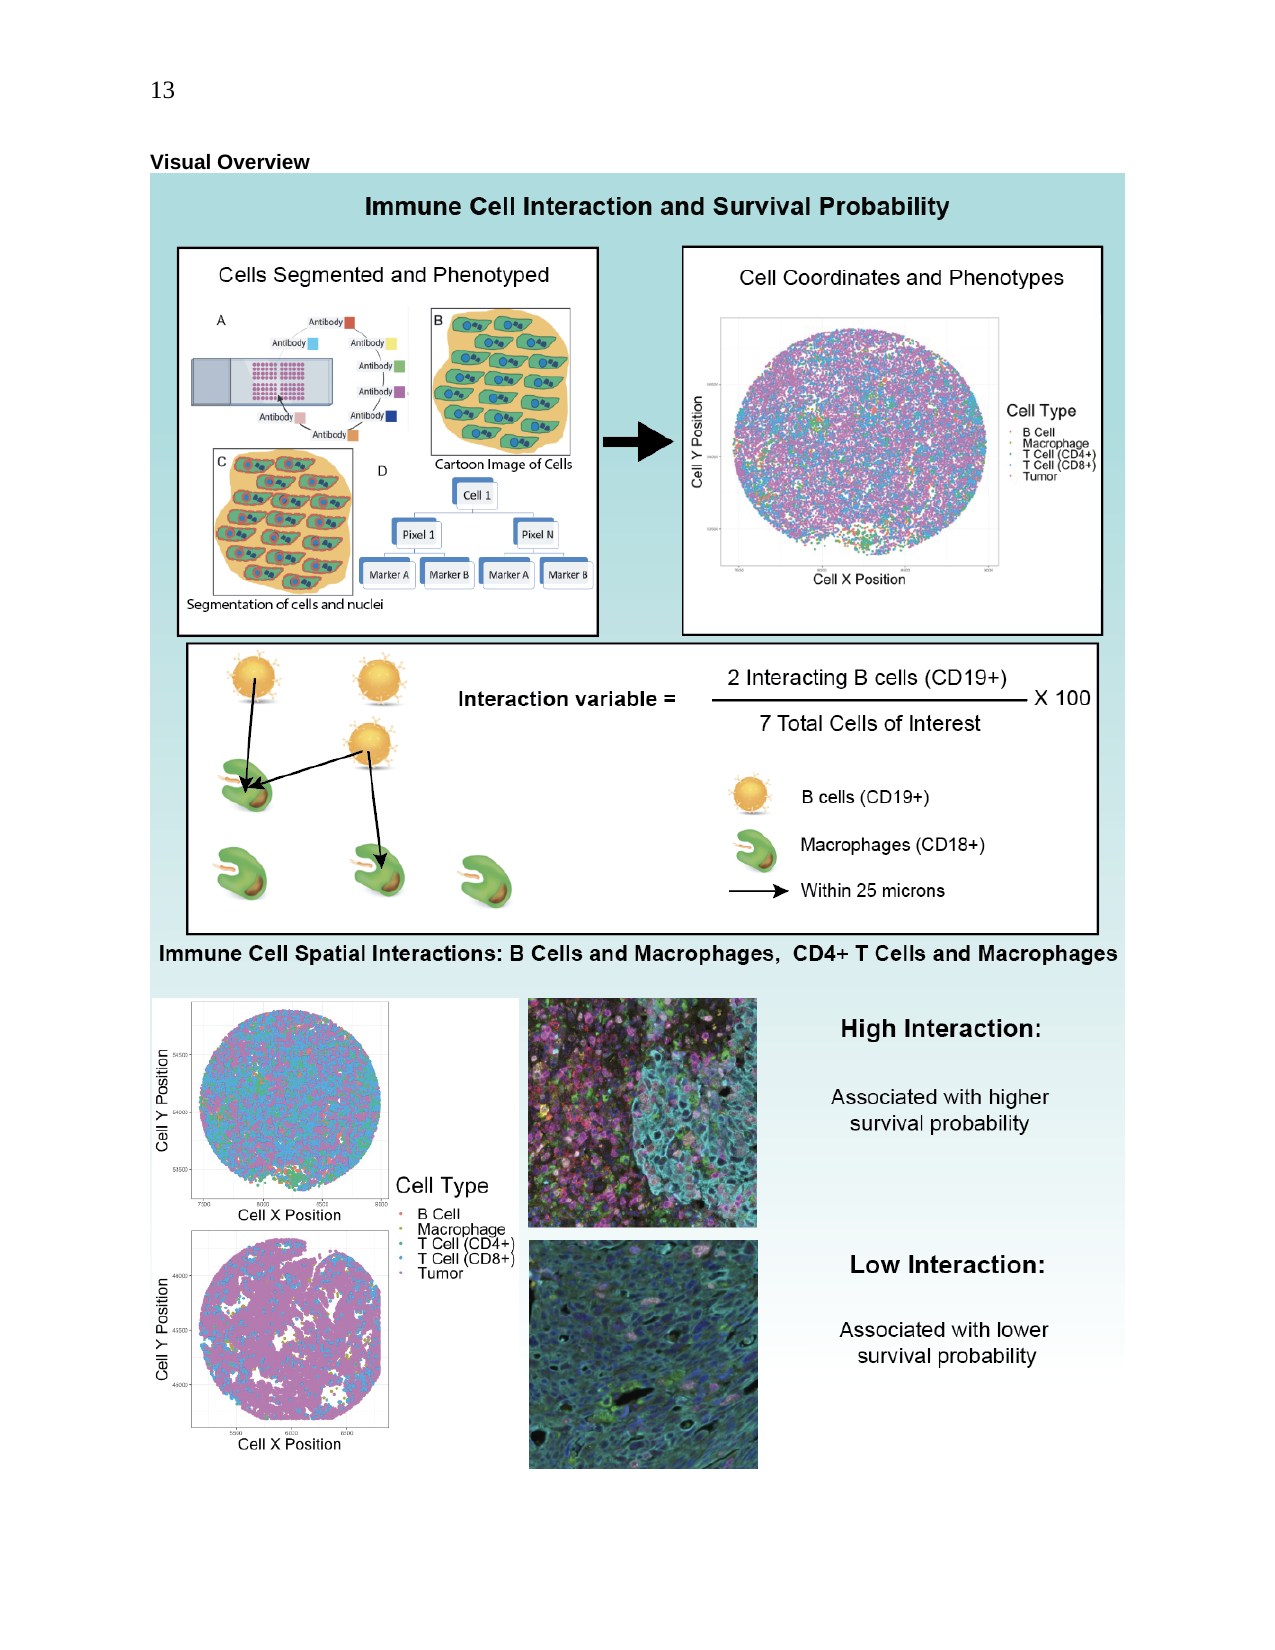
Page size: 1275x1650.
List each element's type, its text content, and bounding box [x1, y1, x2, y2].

text Visual Overview [150, 150, 1125, 173]
picture [150, 173, 1125, 1476]
